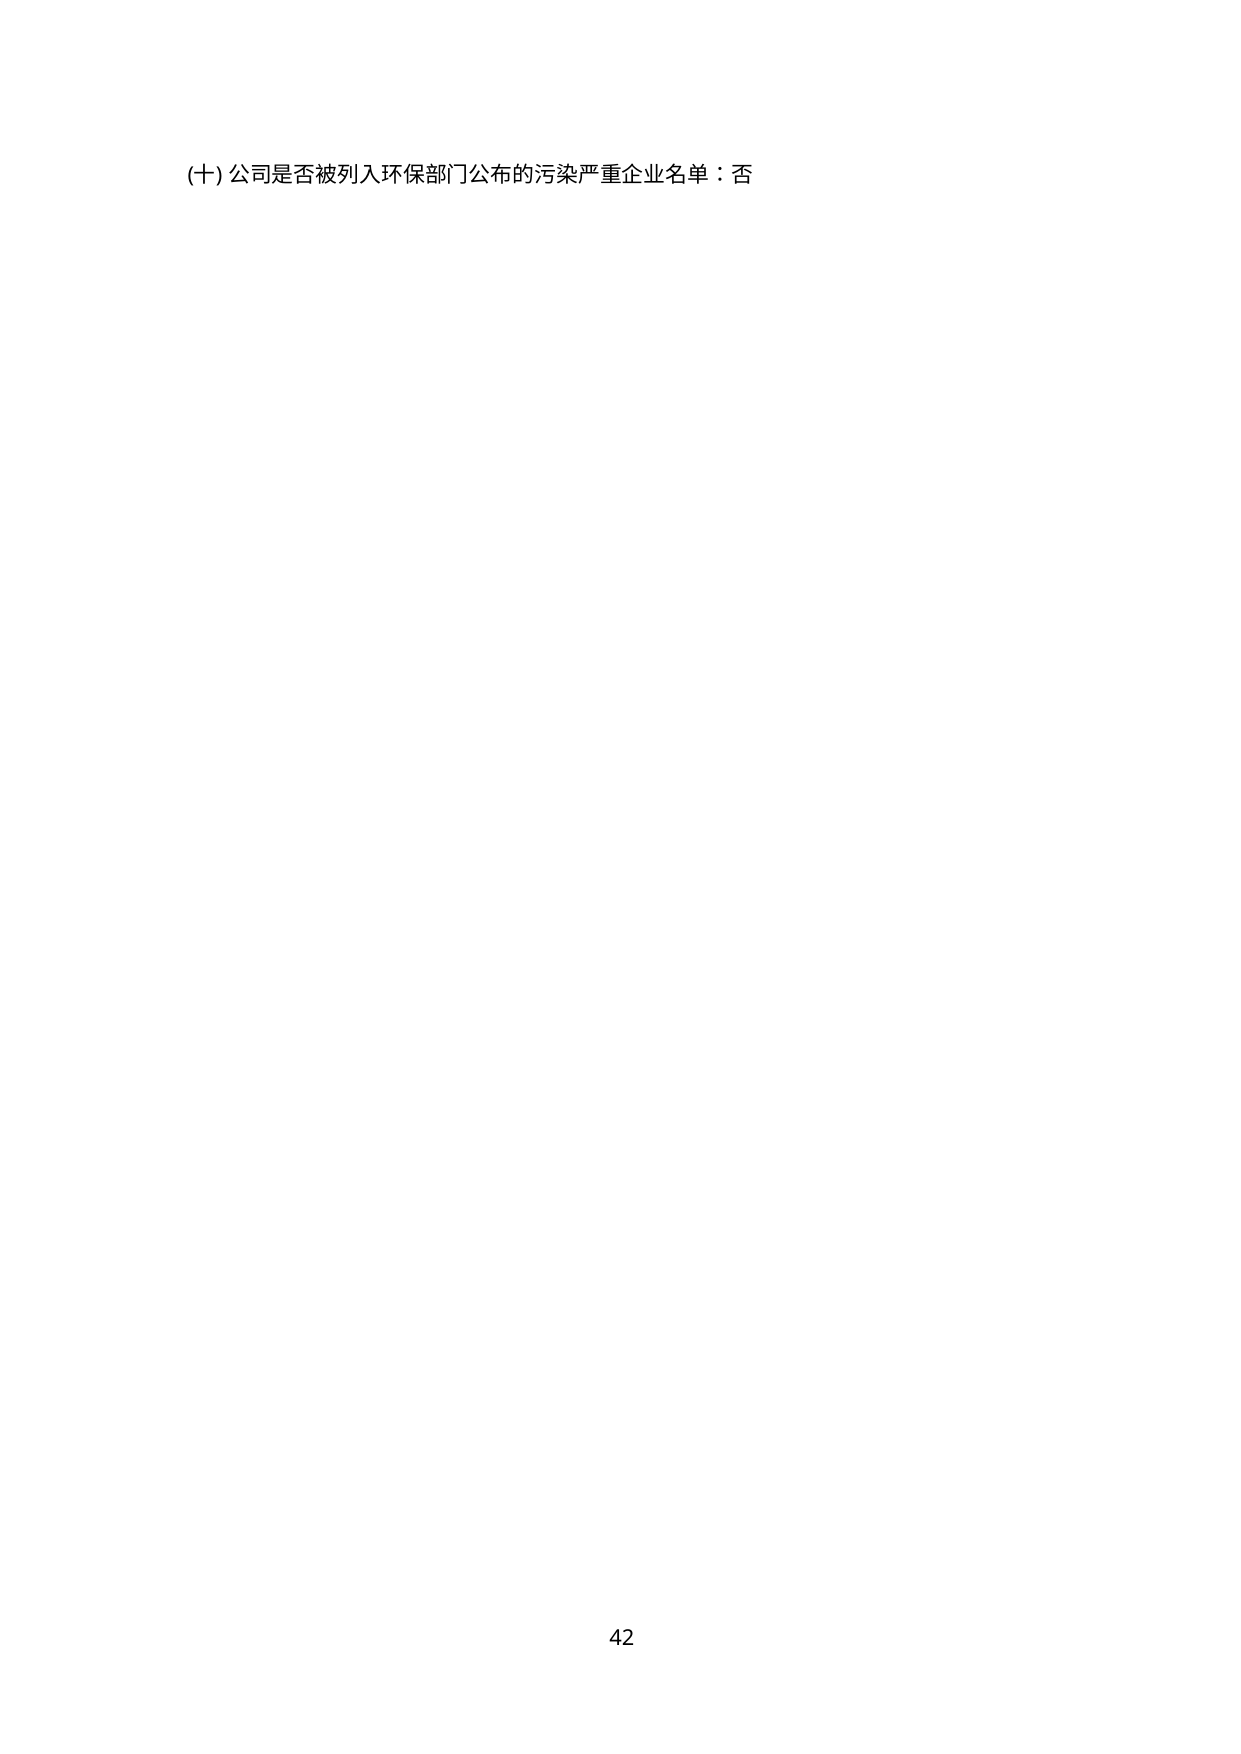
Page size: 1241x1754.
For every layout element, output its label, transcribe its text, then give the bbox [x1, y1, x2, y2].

text (十) 公司是否被列入环保部门公布的污染严重企业名单：否 [187, 158, 1134, 188]
